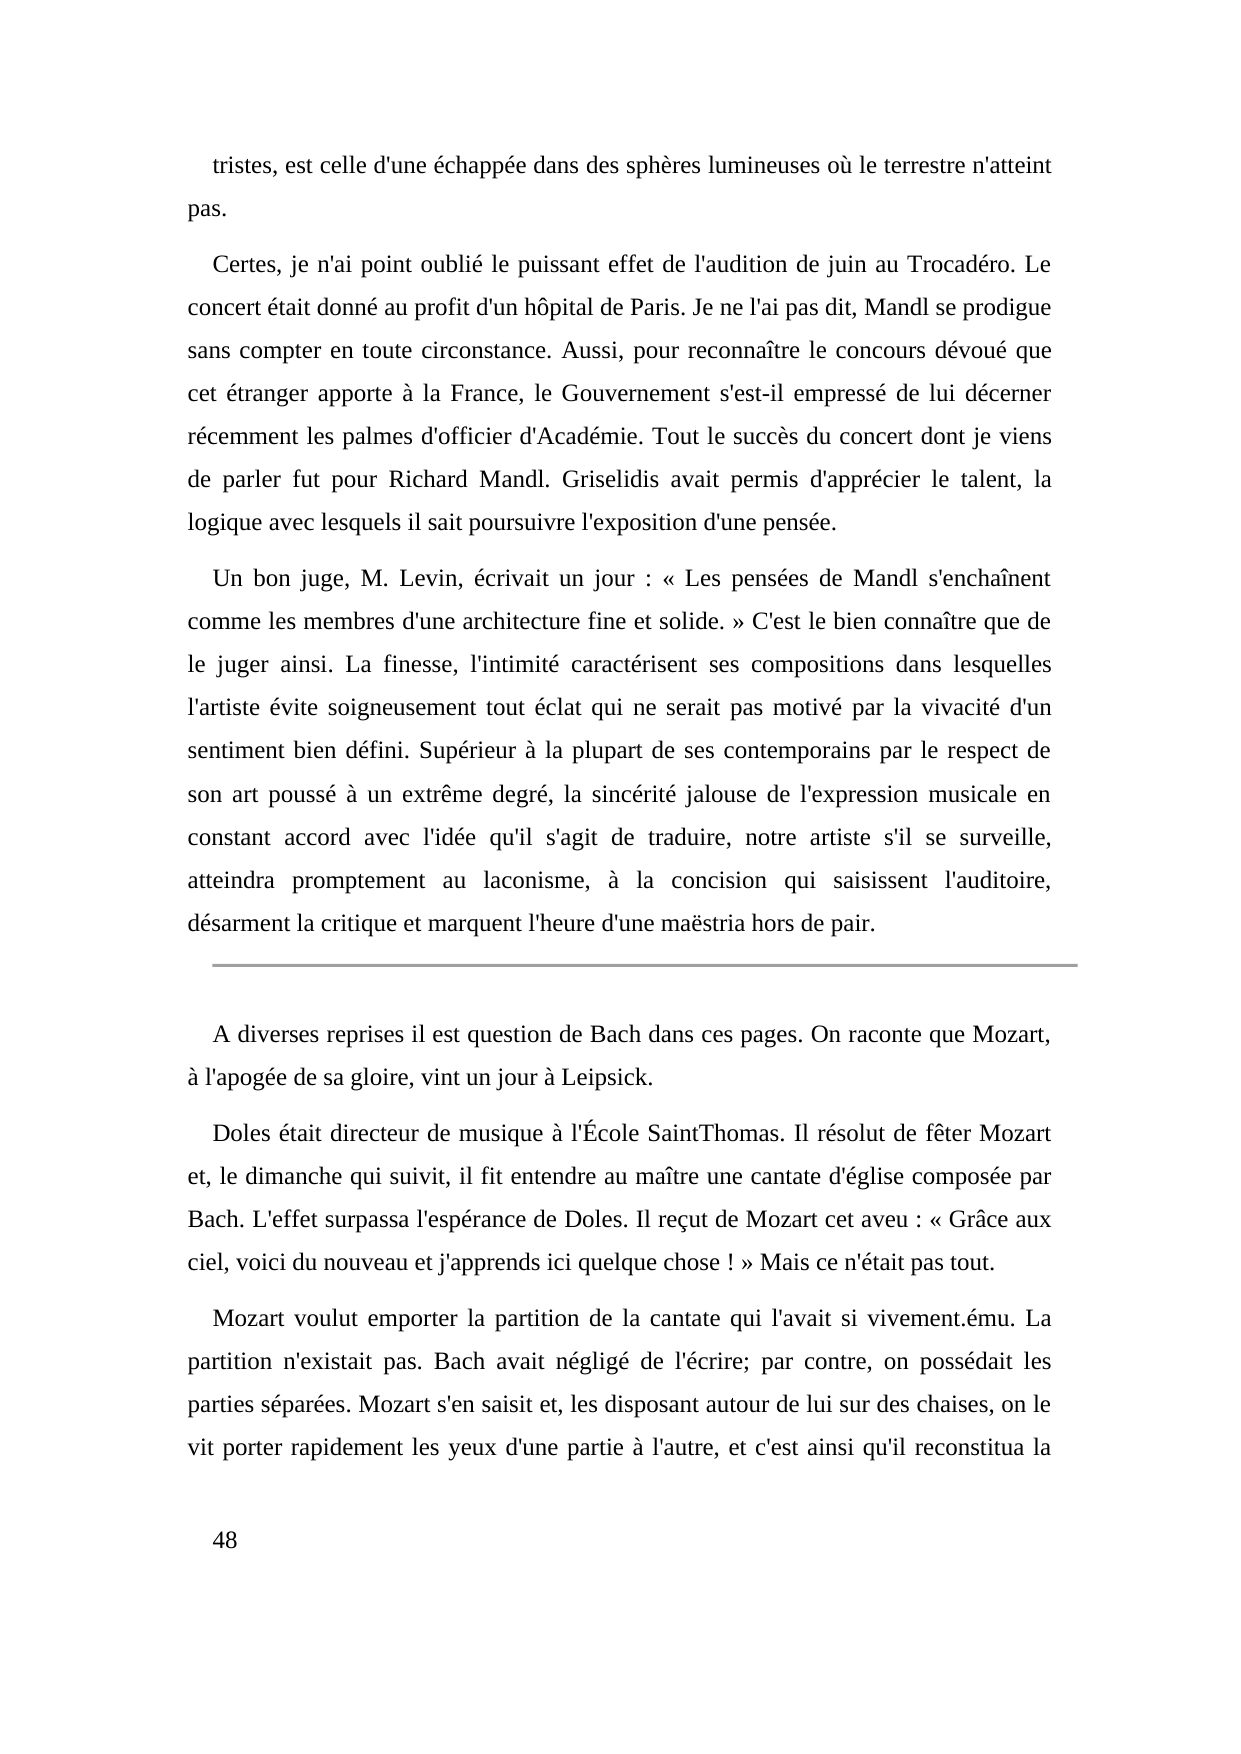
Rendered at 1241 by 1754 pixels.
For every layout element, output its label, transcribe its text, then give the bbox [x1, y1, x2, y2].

text A diverses reprises il est question de Bach dans ces pages. On raconte que Mozart, à l'apogée de sa gloire, vint un jour à Leipsick. [187, 1019, 1053, 1091]
text Certes, je n'ai point oublié le puissant effet de l'audition de juin au Trocadéro. Le concert était donné au profit d'un hôpital de Paris. Je ne l'ai pas dit, Mandl se prodigue sans compter en toute circonstance. Aussi, pour reconnaître le concours dévoué que cet étranger apporte à la France, le Gouvernement s'est-il empressé de lui décerner récemment les palmes d'officier d'Académie. Tout le succès du concert dont je viens de parler fut pour Richard Mandl. Griselidis avait permis d'apprécier le talent, la logique avec lesquels il sait poursuivre l'exposition d'une pensée. [187, 249, 1053, 536]
text Un bon juge, M. Levin, écrivait un jour : « Les pensées de Mandl s'enchaînent comme les membres d'une architecture fine et solide. » C'est le bien connaître que de le juger ainsi. La finesse, l'intimité caractérisent ses compositions dans lesquelles l'artiste évite soigneusement tout éclat qui ne serait pas motivé par la vivacité d'un sentiment bien défini. Supérieur à la plupart de ses contemporains par le respect de son art poussé à un extrême degré, la sincérité jalouse de l'expression musicale en constant accord avec l'idée qu'il s'agit de traduire, notre artiste s'il se surveille, atteindra promptement au laconisme, à la concision qui saisissent l'auditoire, désarment la critique et marquent l'heure d'une maëstria hors de pair. [187, 563, 1053, 937]
text tristes, est celle d'une échappée dans des sphères lumineuses où le terrestre n'atteint pas. [187, 150, 1053, 222]
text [187, 1303, 1053, 1461]
text Doles était directeur de musique à l'École SaintThomas. Il résolut de fêter Mozart et, le dimanche qui suivit, il fit entendre au maître une cantate d'église composée par Bach. L'effet surpassa l'espérance de Doles. Il reçut de Mozart cet aveu : « Grâce aux ciel, voici du nouveau et j'apprends ici quelque chose ! » Mais ce n'était pas tout. [187, 1118, 1053, 1276]
